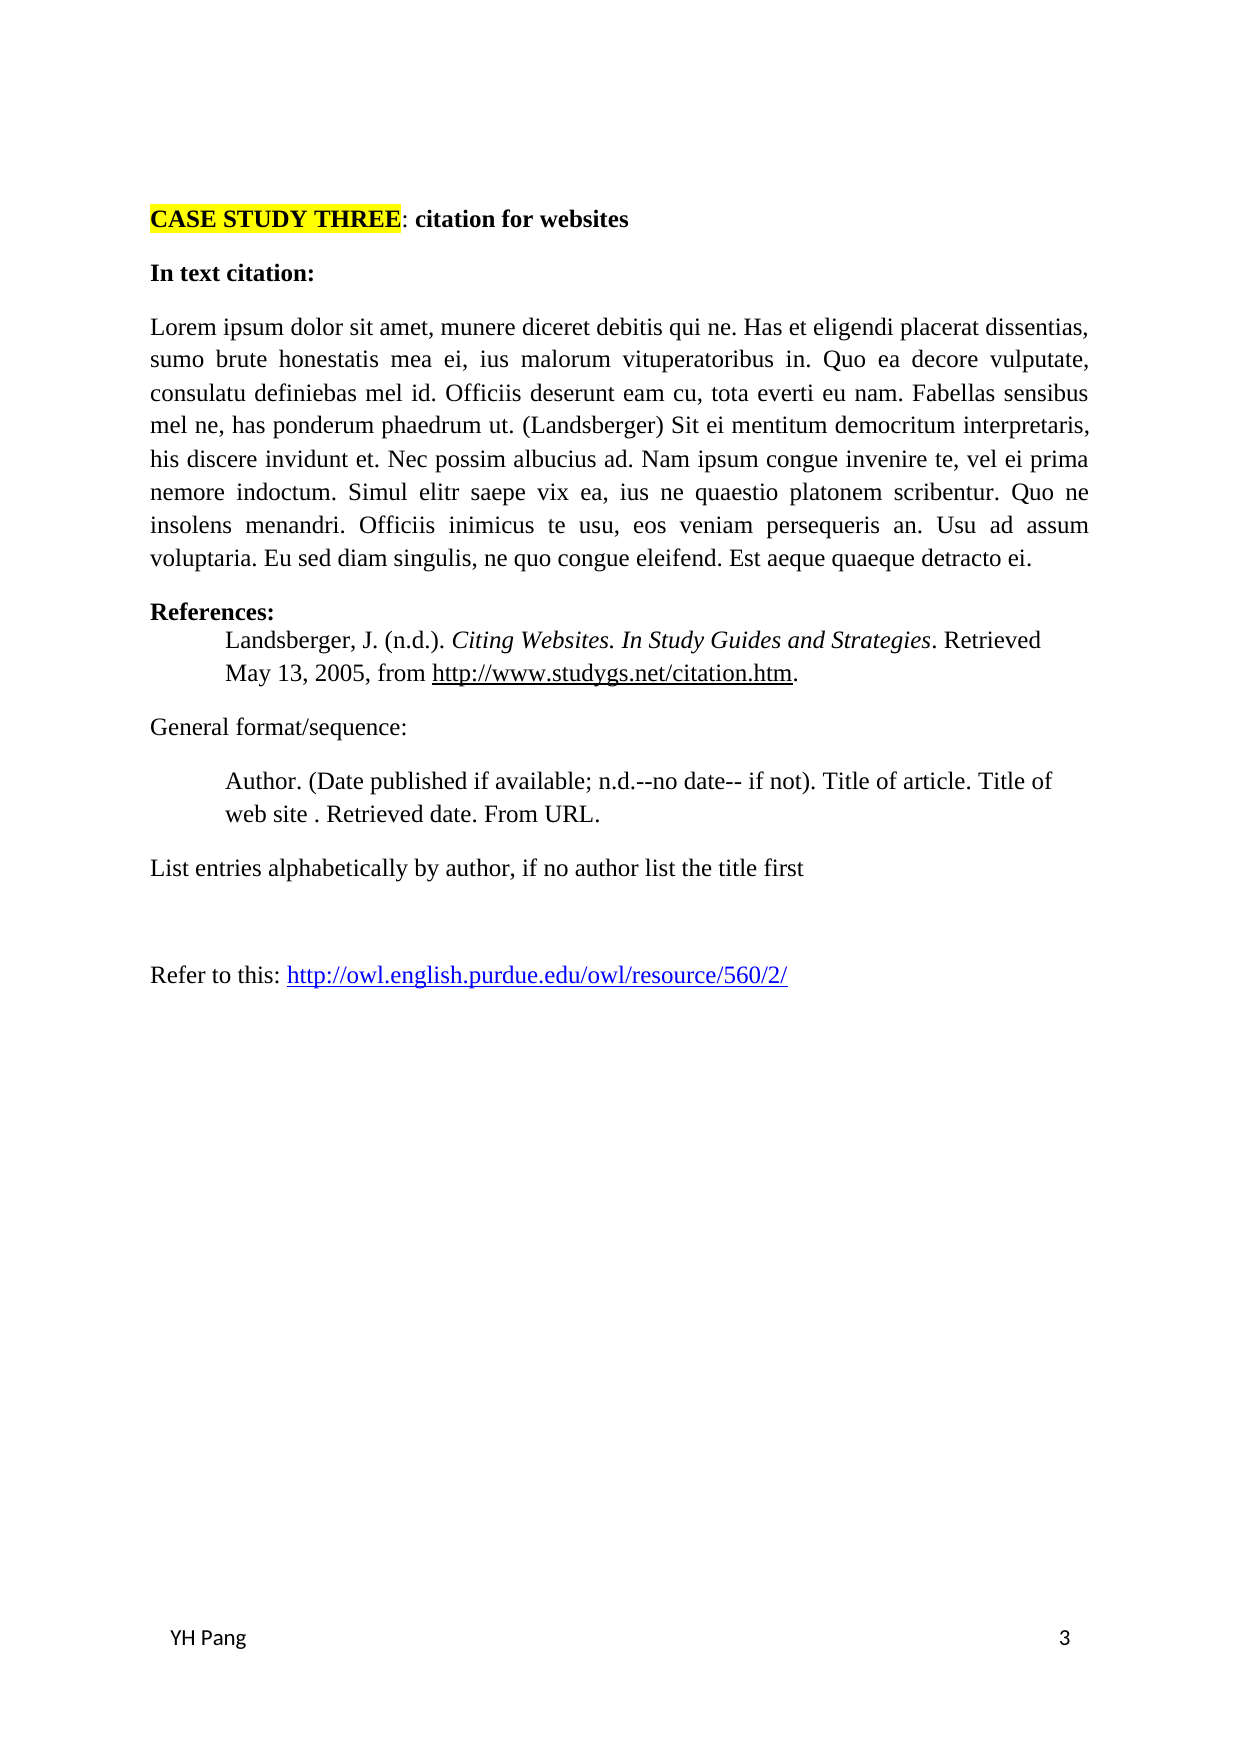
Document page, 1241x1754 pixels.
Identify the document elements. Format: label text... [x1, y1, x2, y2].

text Author. (Date published if available; n.d.--no date-- if not). Title of article. Title of web site . Retrieved date. From URL. [225, 766, 1090, 828]
text In text citation: [150, 258, 1090, 286]
text Lorem ipsum dolor sit amet, munere diceret debitis qui ne. Has et eligendi placerat dissentias, sumo brute honestatis mea ei, ius malorum vituperatoribus in. Quo ea decore vulputate, consulatu definiebas mel id. Officiis deserunt eam cu, tota everti eu nam. Fabellas sensibus mel ne, has ponderum phaedrum ut. (Landsberger) Sit ei mentitum democritum interpretaris, his discere invidunt et. Nec possim albucius ad. Nam ipsum congue invenire te, vel ei prima nemore indoctum. Simul elitr saepe vix ea, ius ne quaestio platonem scribentur. Quo ne insolens menandri. Officiis inimicus te usu, eos veniam persequeris an. Usu ad assum voluptaria. Eu sed diam singulis, ne quo congue eleifend. Est aeque quaeque detracto ei. [150, 312, 1090, 571]
text General format/sequence: [150, 712, 1090, 741]
text References: [150, 597, 1090, 625]
text List entries alphabetically by author, if no author list the title first [150, 853, 1090, 882]
text Landsberger, J. (n.d.). Citing Websites. In Study Guides and Strategies. Retrieved May 13, 2005, from http://www.studygs.net/citation.htm. [225, 625, 1090, 687]
text CASE STUDY THREE: citation for websites [401, 204, 1090, 233]
text Refer to this: http://owl.english.purdue.edu/owl/resource/560/2/ [150, 961, 1090, 989]
